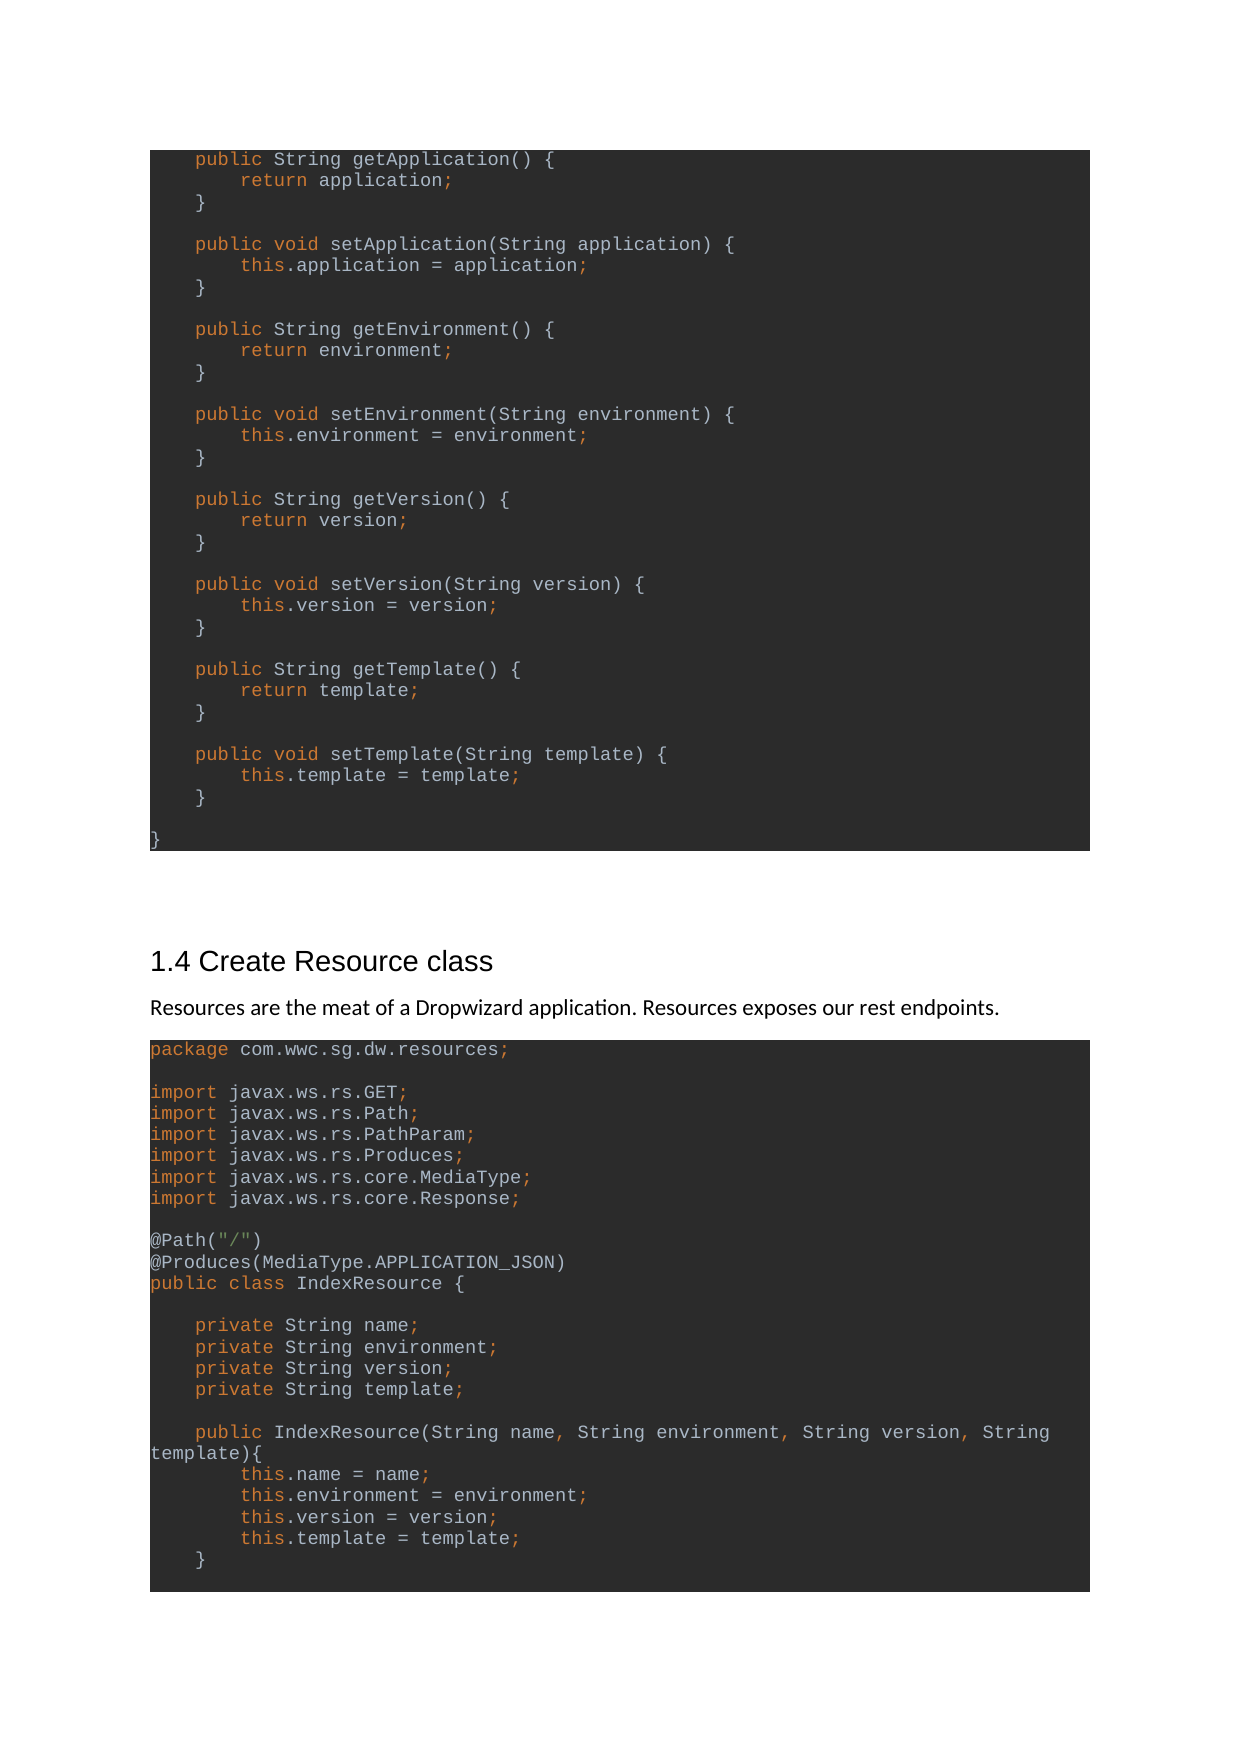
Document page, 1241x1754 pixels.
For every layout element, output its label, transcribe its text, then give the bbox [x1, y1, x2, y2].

text Resources are the meat of a Dropwizard application. Resources exposes our rest endpoints. [150, 993, 1090, 1021]
subtitle 1.4 Create Resource class [150, 944, 1090, 977]
